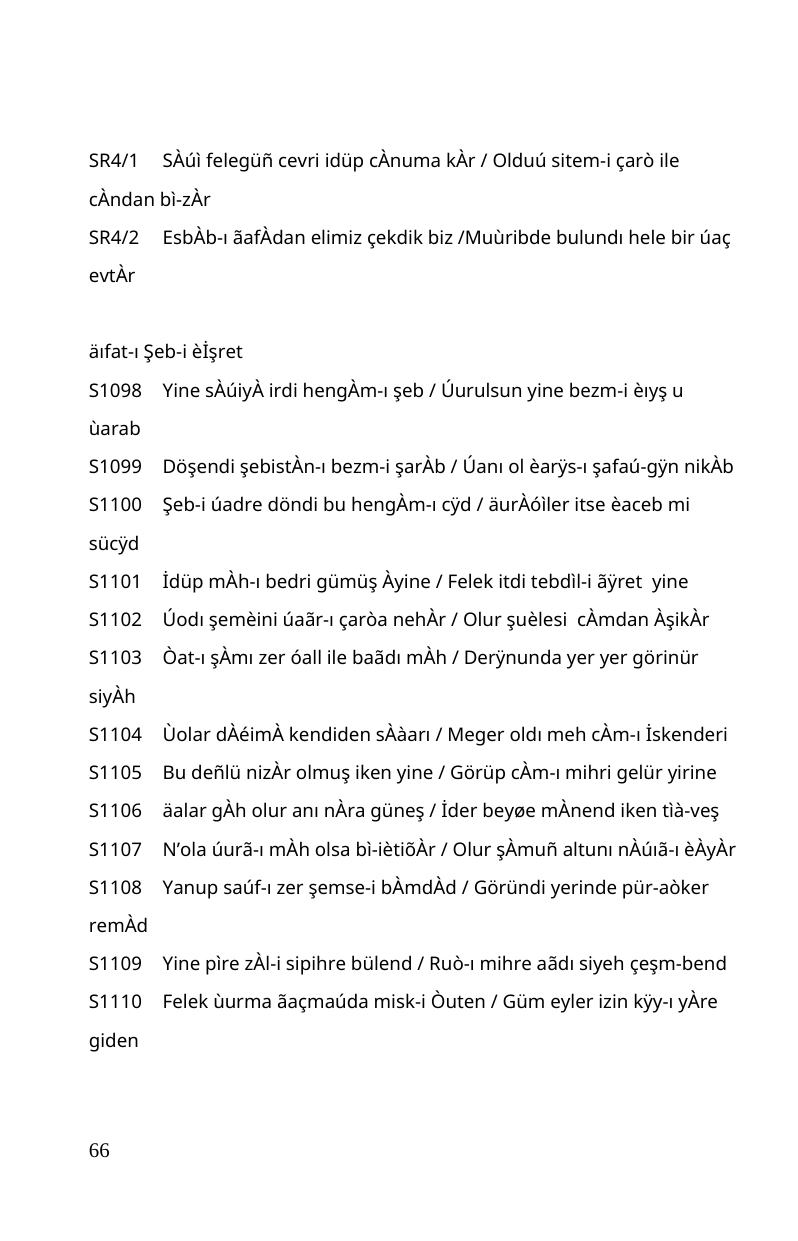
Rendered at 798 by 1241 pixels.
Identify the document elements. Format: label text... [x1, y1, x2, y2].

text S1109 Yine pìre zÀl-i sipihre bülend / Ruò-ı mihre aãdı siyeh çeşm-bend [89, 951, 738, 976]
text äıfat-ı Şeb-i èİşret [89, 339, 738, 364]
text S1104 Ùolar dÀéimÀ kendiden sÀàarı / Meger oldı meh cÀm-ı İskenderi [89, 721, 738, 747]
text S1105 Bu deñlü nizÀr olmuş iken yine / Görüp cÀm-ı mihri gelür yirine [89, 759, 738, 785]
text S1103 Òat-ı şÀmı zer óall ile baãdı mÀh / Derÿnunda yer yer görinür siyÀh [89, 645, 738, 708]
text S1099 Döşendi şebistÀn-ı bezm-i şarÀb / Úanı ol èarÿs-ı şafaú-gÿn nikÀb [89, 453, 738, 479]
text S1108 Yanup saúf-ı zer şemse-i bÀmdÀd / Göründi yerinde pür-aòker remÀd [89, 874, 738, 938]
text SR4/2 EsbÀb-ı ãafÀdan elimiz çekdik biz /Muùribde bulundı hele bir úaç evtÀr [89, 224, 738, 288]
text S1110 Felek ùurma ãaçmaúda misk-i Òuten / Güm eyler izin kÿy-ı yÀre giden [89, 989, 738, 1052]
text S1107 N’ola úurã-ı mÀh olsa bì-iètiõÀr / Olur şÀmuñ altunı nÀúıã-ı èÀyÀr [89, 836, 738, 861]
text S1098 Yine sÀúiyÀ irdi hengÀm-ı şeb / Úurulsun yine bezm-i èıyş u ùarab [89, 377, 738, 441]
text S1100 Şeb-i úadre döndi bu hengÀm-ı cÿd / äurÀóìler itse èaceb mi sücÿd [89, 492, 738, 556]
text S1102 Úodı şemèini úaãr-ı çaròa nehÀr / Olur şuèlesi cÀmdan ÀşikÀr [89, 606, 738, 632]
text S1106 äalar gÀh olur anı nÀra güneş / İder beyøe mÀnend iken tìà-veş [89, 798, 738, 823]
text SR4/1 SÀúì felegüñ cevri idüp cÀnuma kÀr / Olduú sitem-i çarò ile cÀndan bì-zÀr [89, 148, 738, 211]
text S1101 İdüp mÀh-ı bedri gümüş Àyine / Felek itdi tebdìl-i ãÿret yine [89, 568, 738, 594]
